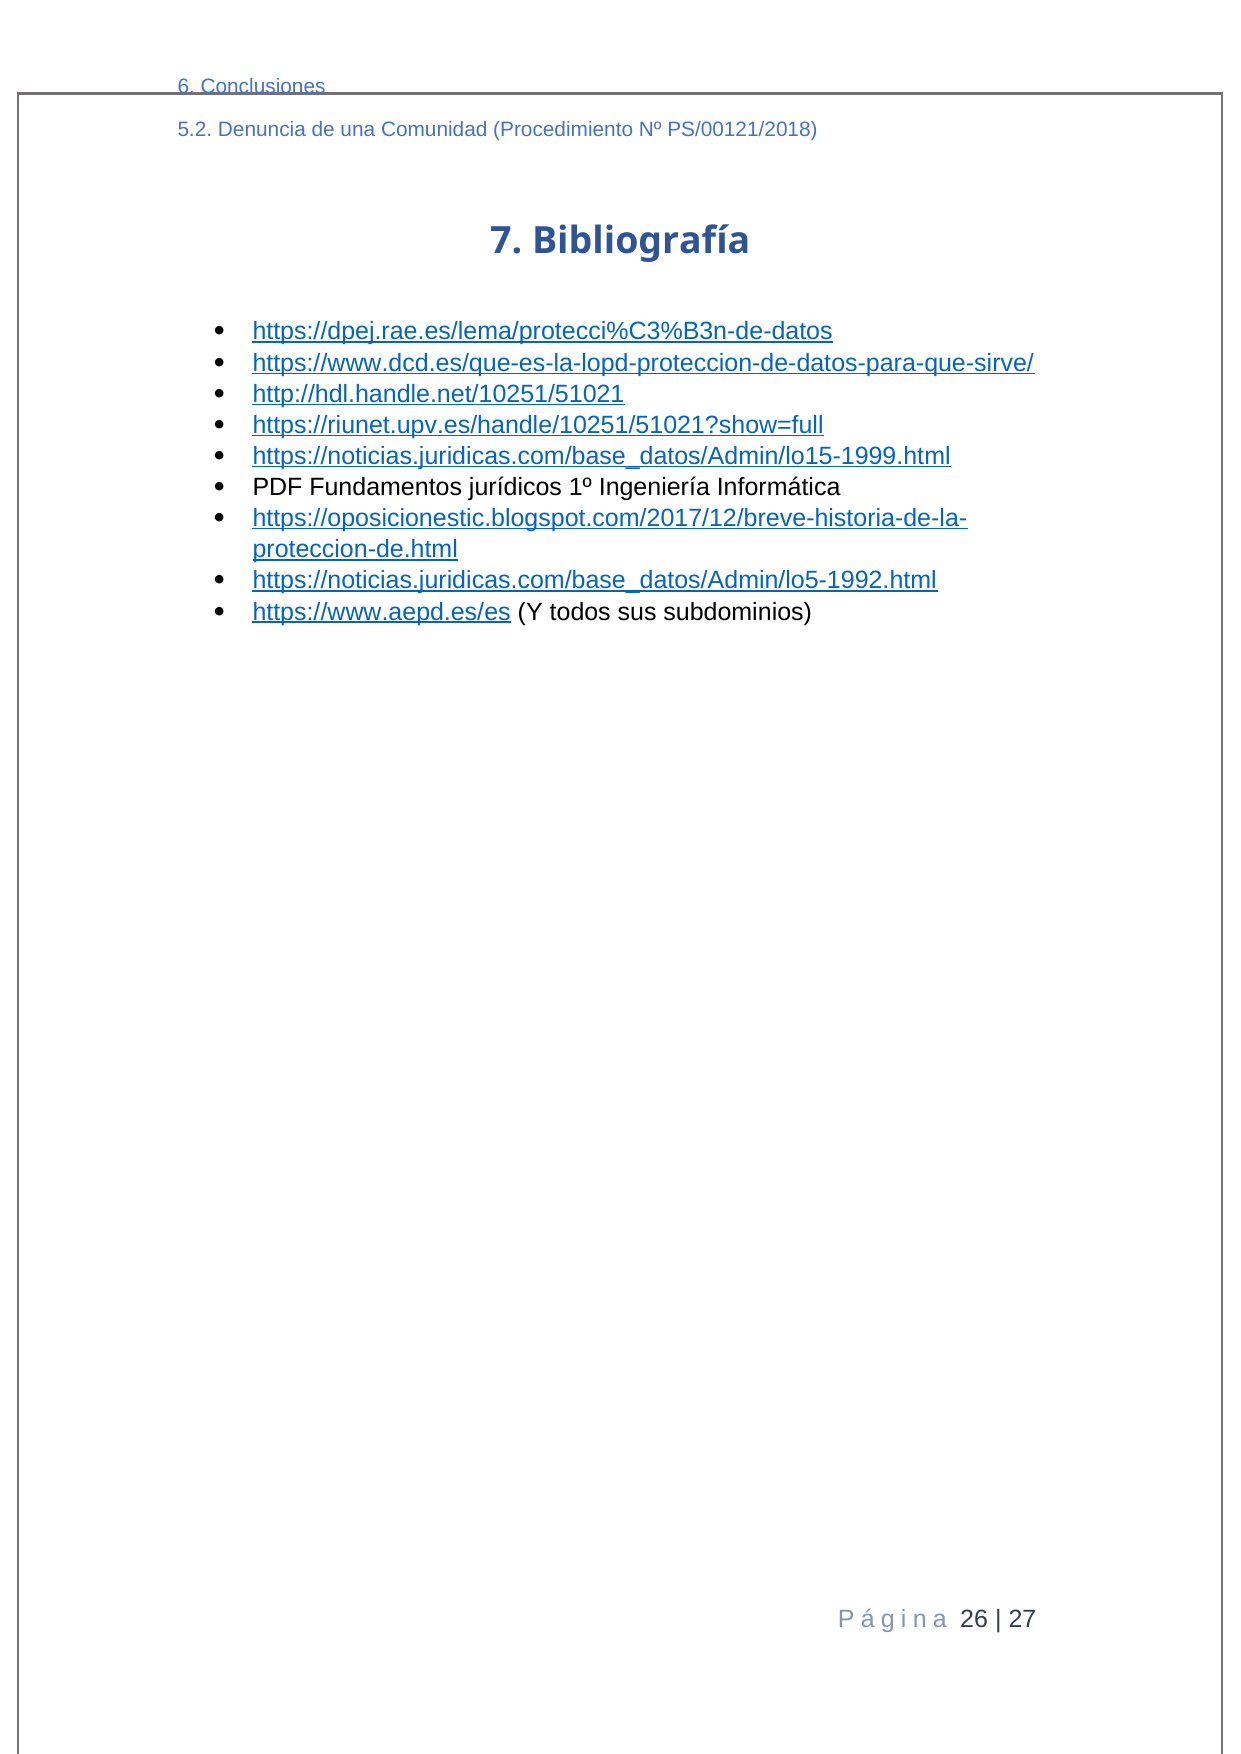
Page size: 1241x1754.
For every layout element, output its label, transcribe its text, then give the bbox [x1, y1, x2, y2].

list https://oposicionestic.blogspot.com/2017/12/breve-historia-de-la-proteccion-de.html [215, 503, 1063, 563]
list https://noticias.juridicas.com/base_datos/Admin/lo15-1999.html [215, 441, 1063, 470]
list https://www.aepd.es/es (Y todos sus subdominios) [215, 597, 1063, 625]
subtitle 7. Bibliografía [177, 213, 1063, 264]
list https://riunet.upv.es/handle/10251/51021?show=full [215, 410, 1063, 439]
list https://dpej.rae.es/lema/protecci%C3%B3n-de-datos [215, 316, 1063, 345]
list PDF Fundamentos jurídicos 1º Ingeniería Informática [215, 472, 1063, 501]
list https://noticias.juridicas.com/base_datos/Admin/lo5-1992.html [215, 565, 1063, 594]
list http://hdl.handle.net/10251/51021 [215, 379, 1063, 407]
list https://www.dcd.es/que-es-la-lopd-proteccion-de-datos-para-que-sirve/ [215, 347, 1063, 376]
